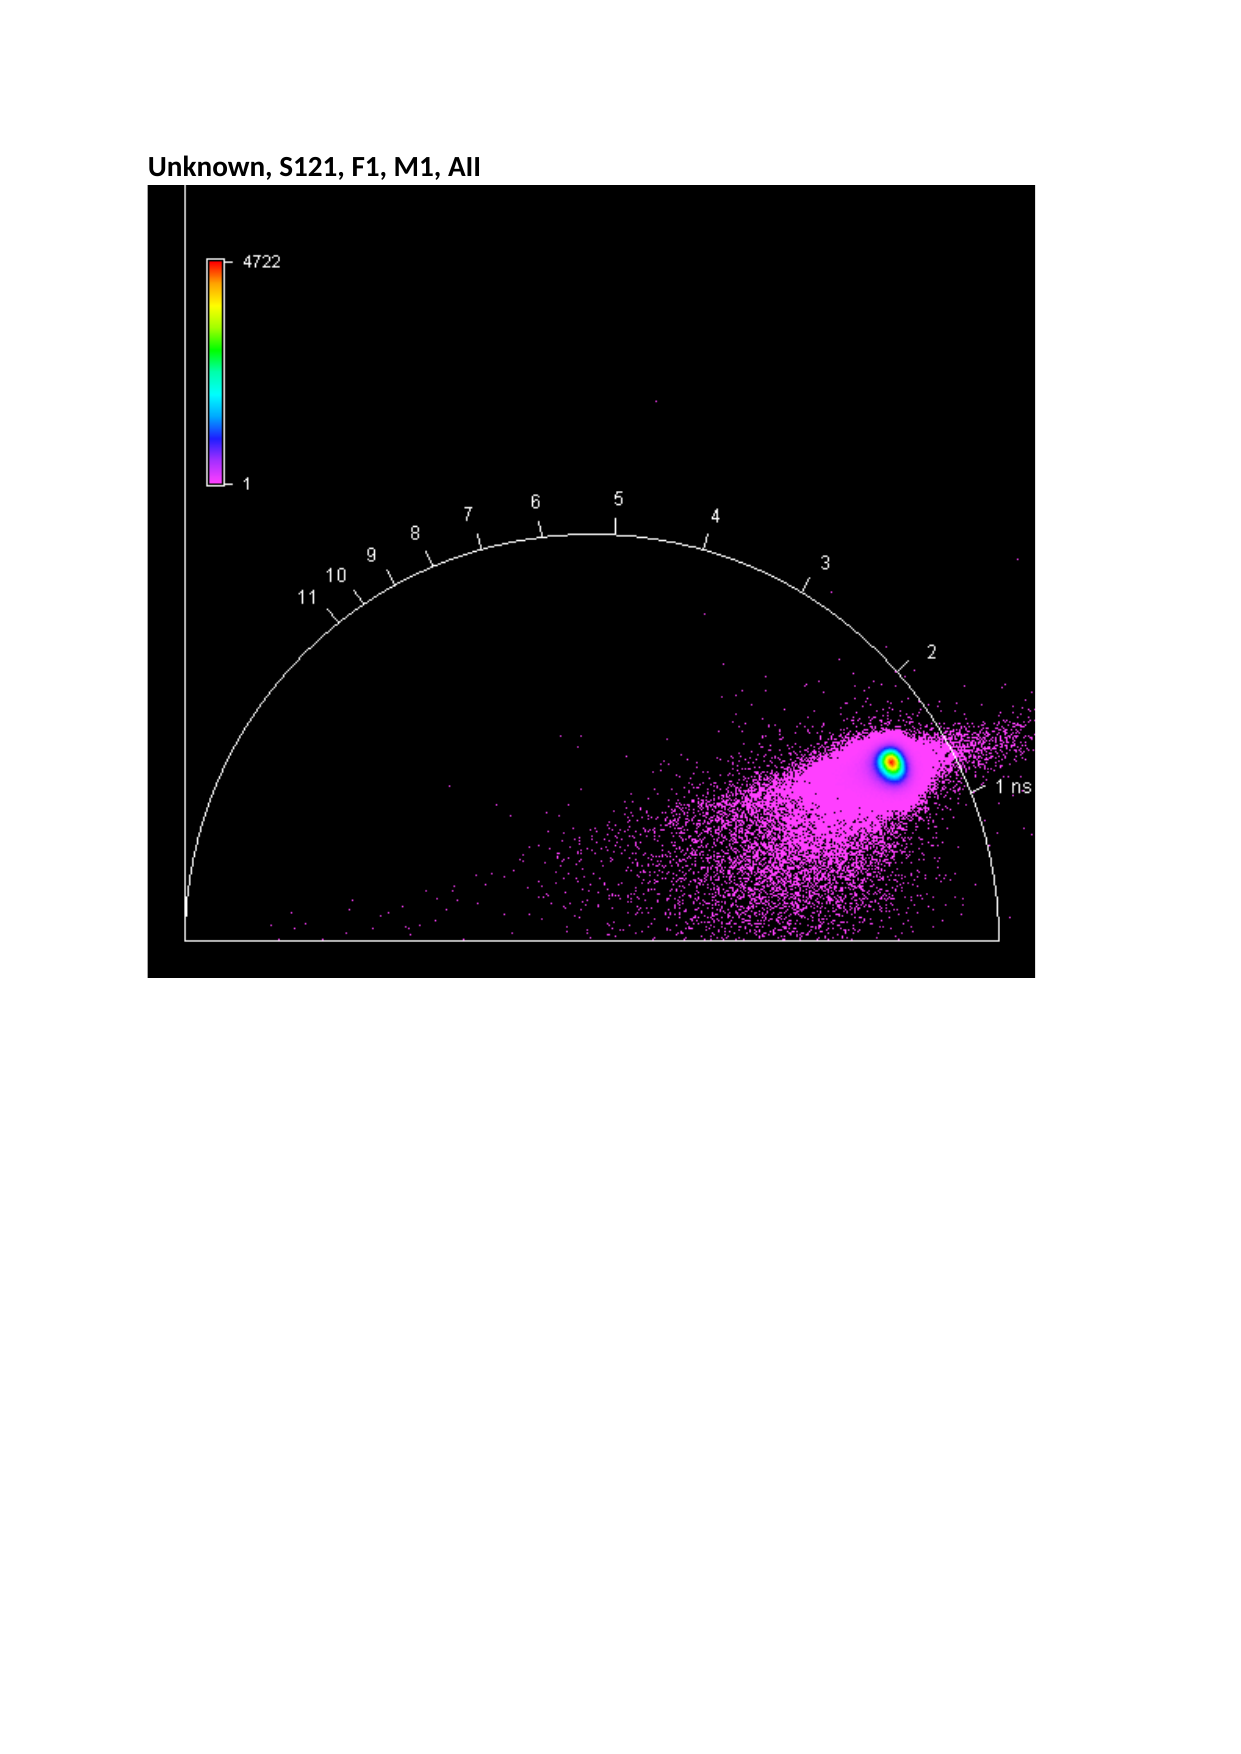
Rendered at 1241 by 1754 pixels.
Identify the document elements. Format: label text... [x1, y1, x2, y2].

picture [147, 185, 1035, 978]
